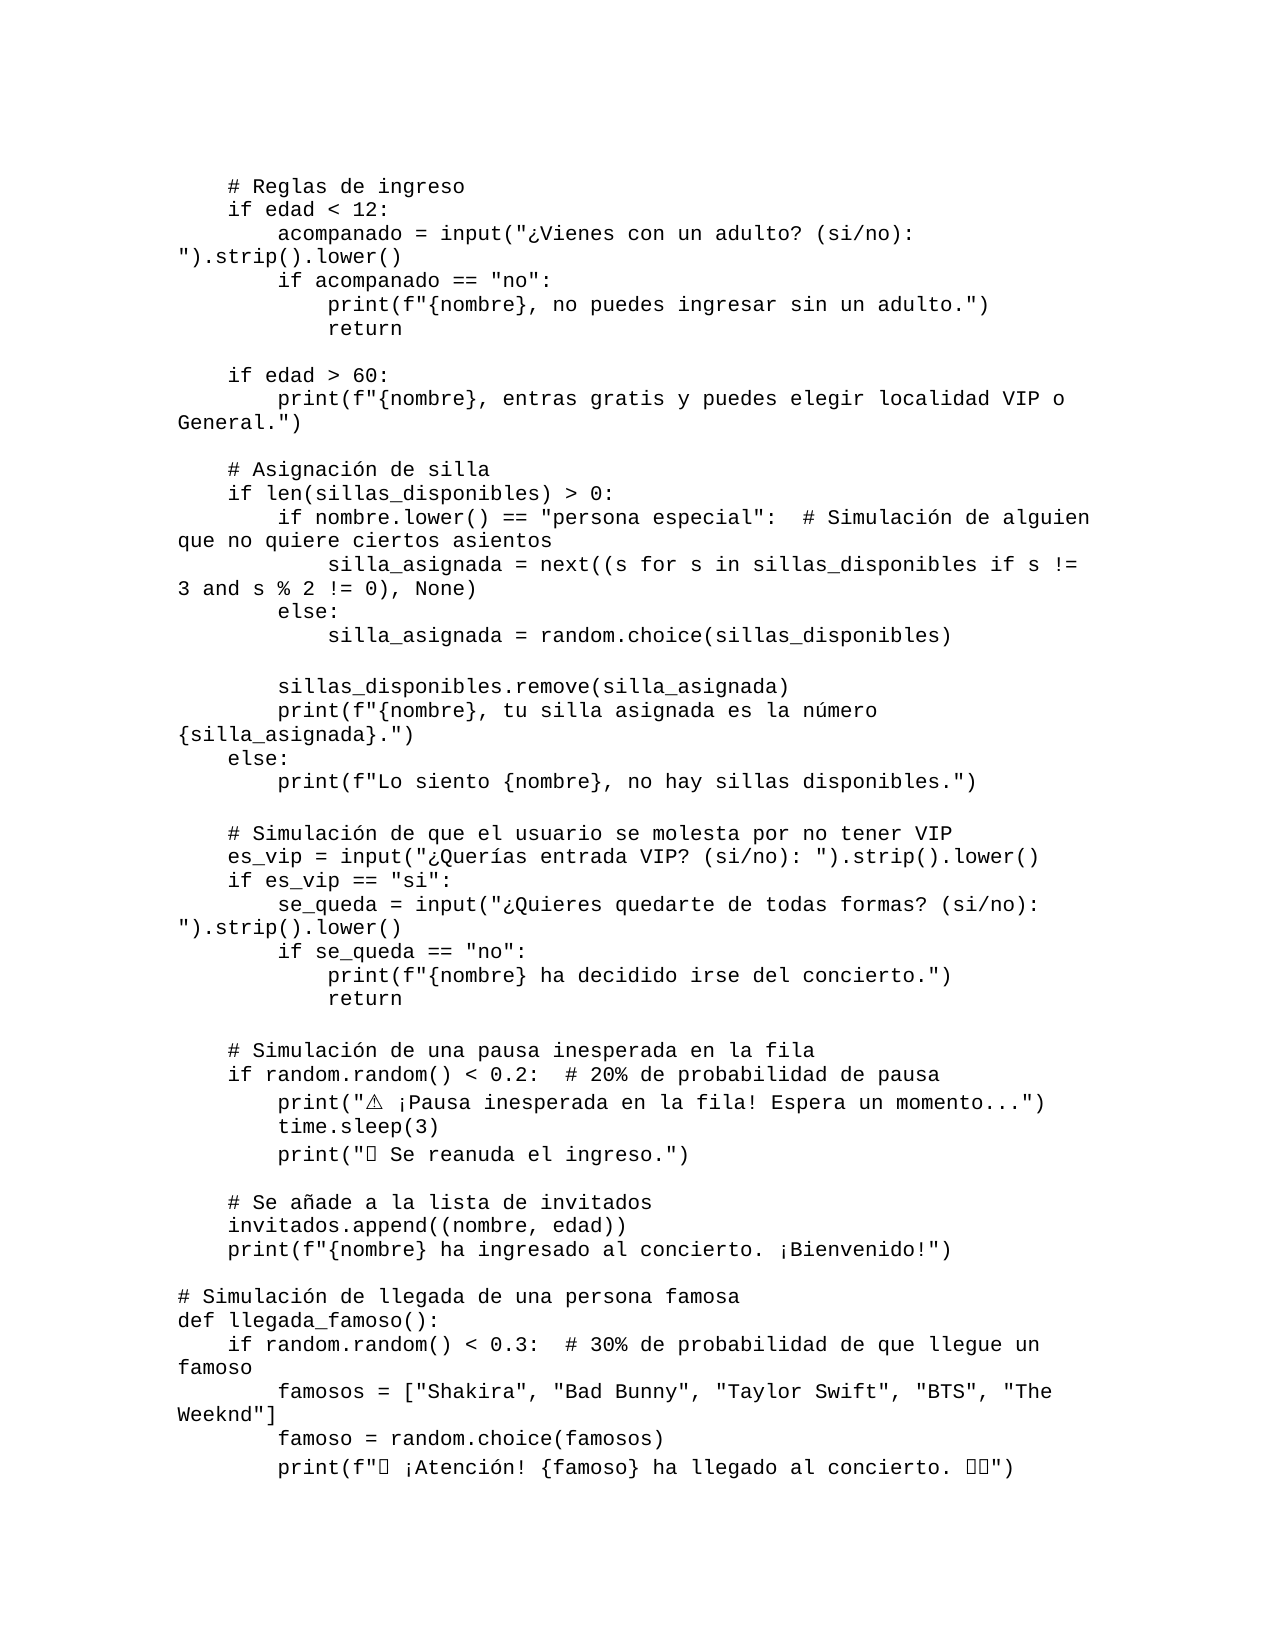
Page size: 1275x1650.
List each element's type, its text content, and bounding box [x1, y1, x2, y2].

text if len(sillas_disponibles) > 0: [177, 483, 1098, 507]
text print("✅ Se reanuda el ingreso.") [177, 1139, 1098, 1168]
text silla_asignada = random.choice(sillas_disponibles) [177, 625, 1098, 648]
text se_queda = input("¿Quieres quedarte de todas formas? (si/no): ").strip().lower() [177, 894, 1098, 941]
text print(f"{nombre}, entras gratis y puedes elegir localidad VIP o General.") [177, 388, 1098, 436]
text # Se añade a la lista de invitados [177, 1192, 1098, 1215]
text if random.random() < 0.2: # 20% de probabilidad de pausa [177, 1064, 1098, 1087]
text if edad < 12: [177, 199, 1098, 223]
text silla_asignada = next((s for s in sillas_disponibles if s != 3 and s % 2 != 0), None) [177, 554, 1098, 601]
text if acompanado == "no": [177, 270, 1098, 294]
text def llegada_famoso(): [177, 1310, 1098, 1333]
text print("⚠️ ¡Pausa inesperada en la fila! Espera un momento...") [177, 1087, 1098, 1116]
text # Simulación de llegada de una persona famosa [177, 1286, 1098, 1310]
text invitados.append((nombre, edad)) [177, 1215, 1098, 1239]
text famoso = random.choice(famosos) [177, 1428, 1098, 1452]
text else: [177, 601, 1098, 625]
text print(f"{nombre}, tu silla asignada es la número {silla_asignada}.") [177, 700, 1098, 747]
text sillas_disponibles.remove(silla_asignada) [177, 677, 1098, 700]
text if edad > 60: [177, 365, 1098, 388]
text if se_queda == "no": [177, 941, 1098, 965]
text print(f"Lo siento {nombre}, no hay sillas disponibles.") [177, 771, 1098, 795]
text famosos = ["Shakira", "Bad Bunny", "Taylor Swift", "BTS", "The Weeknd"] [177, 1381, 1098, 1428]
text print(f"🎤 ¡Atención! {famoso} ha llegado al concierto. 📸🔥") [177, 1452, 1098, 1480]
text acompanado = input("¿Vienes con un adulto? (si/no): ").strip().lower() [177, 223, 1098, 270]
text if random.random() < 0.3: # 30% de probabilidad de que llegue un famoso [177, 1333, 1098, 1381]
text if nombre.lower() == "persona especial": # Simulación de alguien que no quiere ciertos asientos [177, 507, 1098, 554]
text # Simulación de que el usuario se molesta por no tener VIP [177, 823, 1098, 846]
text else: [177, 747, 1098, 771]
text # Simulación de una pausa inesperada en la fila [177, 1040, 1098, 1064]
text es_vip = input("¿Querías entrada VIP? (si/no): ").strip().lower() [177, 846, 1098, 870]
text # Asignación de silla [177, 459, 1098, 483]
text print(f"{nombre} ha decidido irse del concierto.") [177, 965, 1098, 988]
text if es_vip == "si": [177, 870, 1098, 894]
text return [177, 988, 1098, 1012]
text print(f"{nombre} ha ingresado al concierto. ¡Bienvenido!") [177, 1239, 1098, 1263]
text time.sleep(3) [177, 1116, 1098, 1139]
text print(f"{nombre}, no puedes ingresar sin un adulto.") [177, 294, 1098, 317]
text return [177, 317, 1098, 341]
text # Reglas de ingreso [177, 176, 1098, 199]
